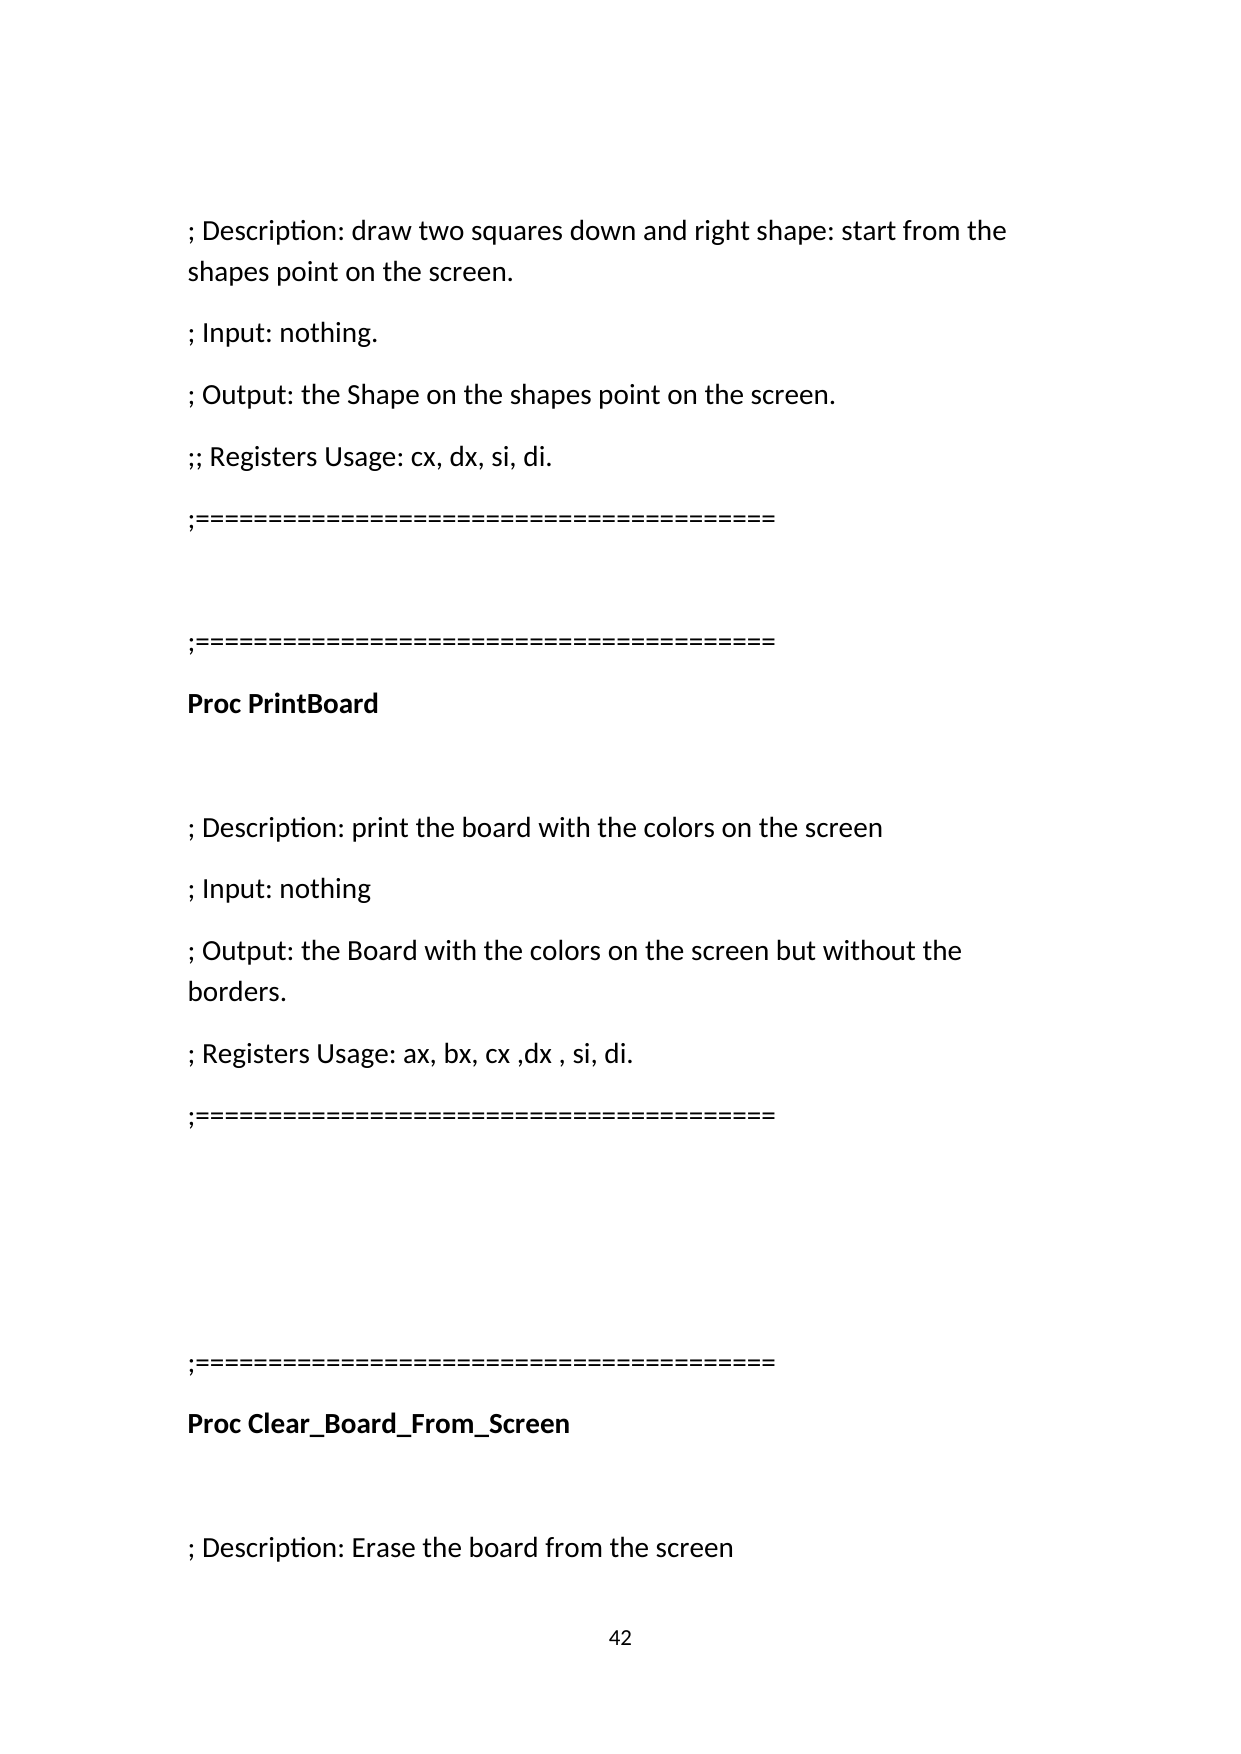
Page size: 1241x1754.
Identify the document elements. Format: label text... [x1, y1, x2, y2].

text Proc PrintBoard [187, 685, 1053, 721]
text ; Input: nothing. [187, 314, 1053, 350]
text ; Registers Usage: ax, bx, cx ,dx , si, di. [187, 1035, 1053, 1071]
text ;======================================== [187, 1097, 1053, 1132]
text ;======================================== [187, 500, 1053, 535]
text ; Description: draw two squares down and right shape: start from the shapes point on the screen. [187, 212, 1053, 288]
text ;; Registers Usage: cx, dx, si, di. [187, 438, 1053, 474]
text ;======================================== [187, 623, 1053, 659]
text ; Output: the Board with the colors on the screen but without the borders. [187, 932, 1053, 1009]
text ; Description: Erase the board from the screen [187, 1529, 1053, 1565]
text ; Output: the Shape on the shapes point on the screen. [187, 376, 1053, 412]
text ;======================================== [187, 1344, 1053, 1379]
text ; Description: print the board with the colors on the screen [187, 809, 1053, 844]
text Proc Clear_Board_From_Screen [187, 1406, 1053, 1441]
text ; Input: nothing [187, 870, 1053, 906]
